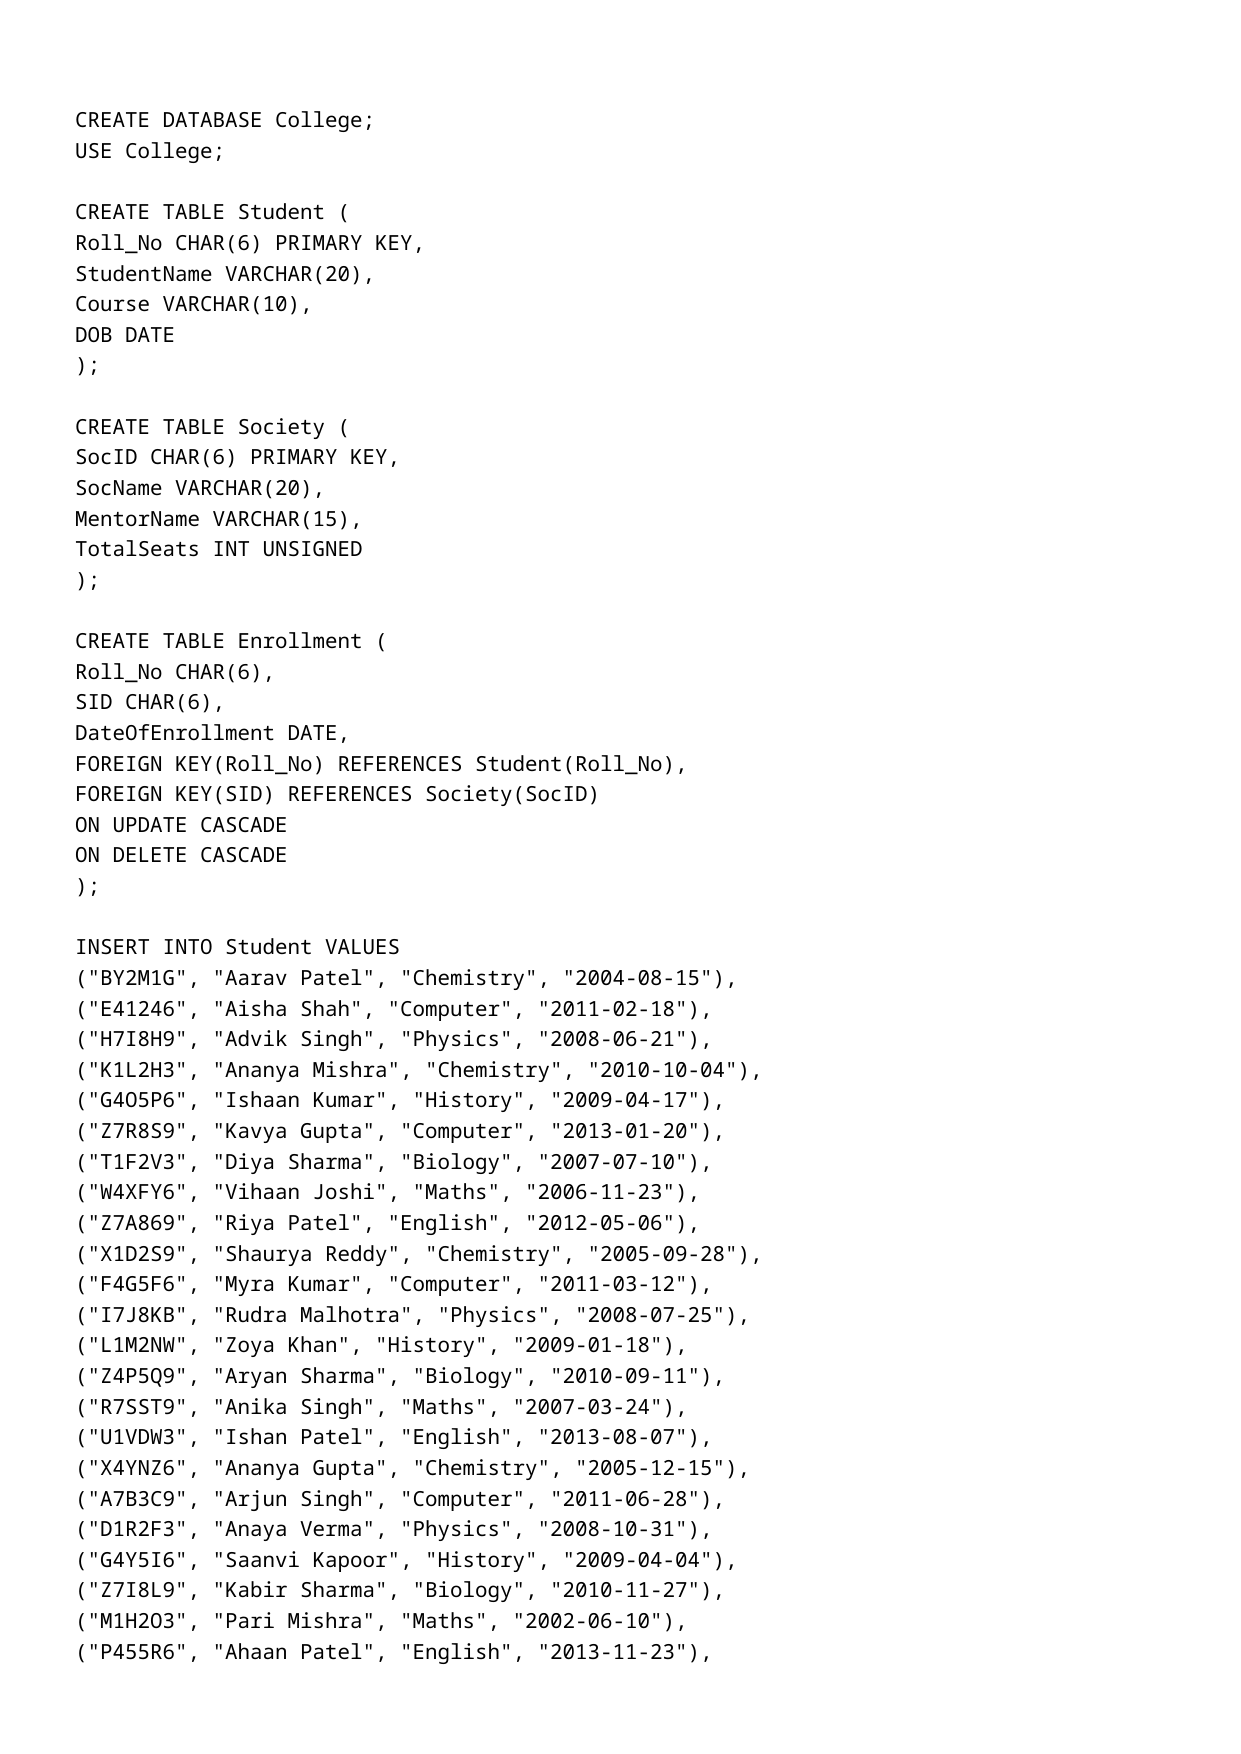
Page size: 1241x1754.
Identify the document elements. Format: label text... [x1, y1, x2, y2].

text ("U1VDW3", "Ishan Patel", "English", "2013-08-07"), [75, 1422, 1165, 1451]
text ); [75, 871, 1165, 900]
text ("K1L2H3", "Ananya Mishra", "Chemistry", "2010-10-04"), [75, 1055, 1165, 1083]
text ("D1R2F3", "Anaya Verma", "Physics", "2008-10-31"), [75, 1514, 1165, 1543]
text ("P455R6", "Ahaan Patel", "English", "2013-11-23"), [75, 1637, 1165, 1665]
text Roll_No CHAR(6), [75, 657, 1165, 685]
text StudentName VARCHAR(20), [75, 259, 1165, 287]
text ); [75, 351, 1165, 379]
text SocID CHAR(6) PRIMARY KEY, [75, 442, 1165, 471]
text TotalSeats INT UNSIGNED [75, 534, 1165, 563]
text INSERT INTO Student VALUES [75, 932, 1165, 961]
text ("Z7R8S9", "Kavya Gupta", "Computer", "2013-01-20"), [75, 1116, 1165, 1145]
text DateOfEnrollment DATE, [75, 718, 1165, 747]
text ("T1F2V3", "Diya Sharma", "Biology", "2007-07-10"), [75, 1147, 1165, 1175]
text ); [75, 565, 1165, 593]
text CREATE TABLE Student ( [75, 197, 1165, 226]
text ("H7I8H9", "Advik Singh", "Physics", "2008-06-21"), [75, 1024, 1165, 1053]
text SID CHAR(6), [75, 687, 1165, 716]
text ("E41246", "Aisha Shah", "Computer", "2011-02-18"), [75, 994, 1165, 1022]
text ("Z7A869", "Riya Patel", "English", "2012-05-06"), [75, 1208, 1165, 1237]
text ("BY2M1G", "Aarav Patel", "Chemistry", "2004-08-15"), [75, 963, 1165, 992]
text ("A7B3C9", "Arjun Singh", "Computer", "2011-06-28"), [75, 1484, 1165, 1512]
text DOB DATE [75, 320, 1165, 348]
text ("I7J8KB", "Rudra Malhotra", "Physics", "2008-07-25"), [75, 1300, 1165, 1328]
text ON UPDATE CASCADE [75, 810, 1165, 838]
text ("F4G5F6", "Myra Kumar", "Computer", "2011-03-12"), [75, 1269, 1165, 1298]
text ("G4Y5I6", "Saanvi Kapoor", "History", "2009-04-04"), [75, 1545, 1165, 1573]
text CREATE DATABASE College; [75, 106, 1165, 134]
text CREATE TABLE Enrollment ( [75, 626, 1165, 655]
text USE College; [75, 136, 1165, 165]
text ON DELETE CASCADE [75, 841, 1165, 869]
text ("M1H2O3", "Pari Mishra", "Maths", "2002-06-10"), [75, 1606, 1165, 1635]
text ("Z4P5Q9", "Aryan Sharma", "Biology", "2010-09-11"), [75, 1361, 1165, 1390]
text ("X1D2S9", "Shaurya Reddy", "Chemistry", "2005-09-28"), [75, 1239, 1165, 1267]
text SocName VARCHAR(20), [75, 473, 1165, 502]
text CREATE TABLE Society ( [75, 412, 1165, 440]
text ("L1M2NW", "Zoya Khan", "History", "2009-01-18"), [75, 1331, 1165, 1359]
text FOREIGN KEY(Roll_No) REFERENCES Student(Roll_No), [75, 749, 1165, 777]
text FOREIGN KEY(SID) REFERENCES Society(SocID) [75, 779, 1165, 808]
text ("X4YNZ6", "Ananya Gupta", "Chemistry", "2005-12-15"), [75, 1453, 1165, 1482]
text MentorName VARCHAR(15), [75, 504, 1165, 532]
text ("W4XFY6", "Vihaan Joshi", "Maths", "2006-11-23"), [75, 1177, 1165, 1206]
text ("Z7I8L9", "Kabir Sharma", "Biology", "2010-11-27"), [75, 1576, 1165, 1604]
text ("R7SST9", "Anika Singh", "Maths", "2007-03-24"), [75, 1392, 1165, 1420]
text Roll_No CHAR(6) PRIMARY KEY, [75, 228, 1165, 257]
text ("G4O5P6", "Ishaan Kumar", "History", "2009-04-17"), [75, 1086, 1165, 1114]
text Course VARCHAR(10), [75, 289, 1165, 318]
